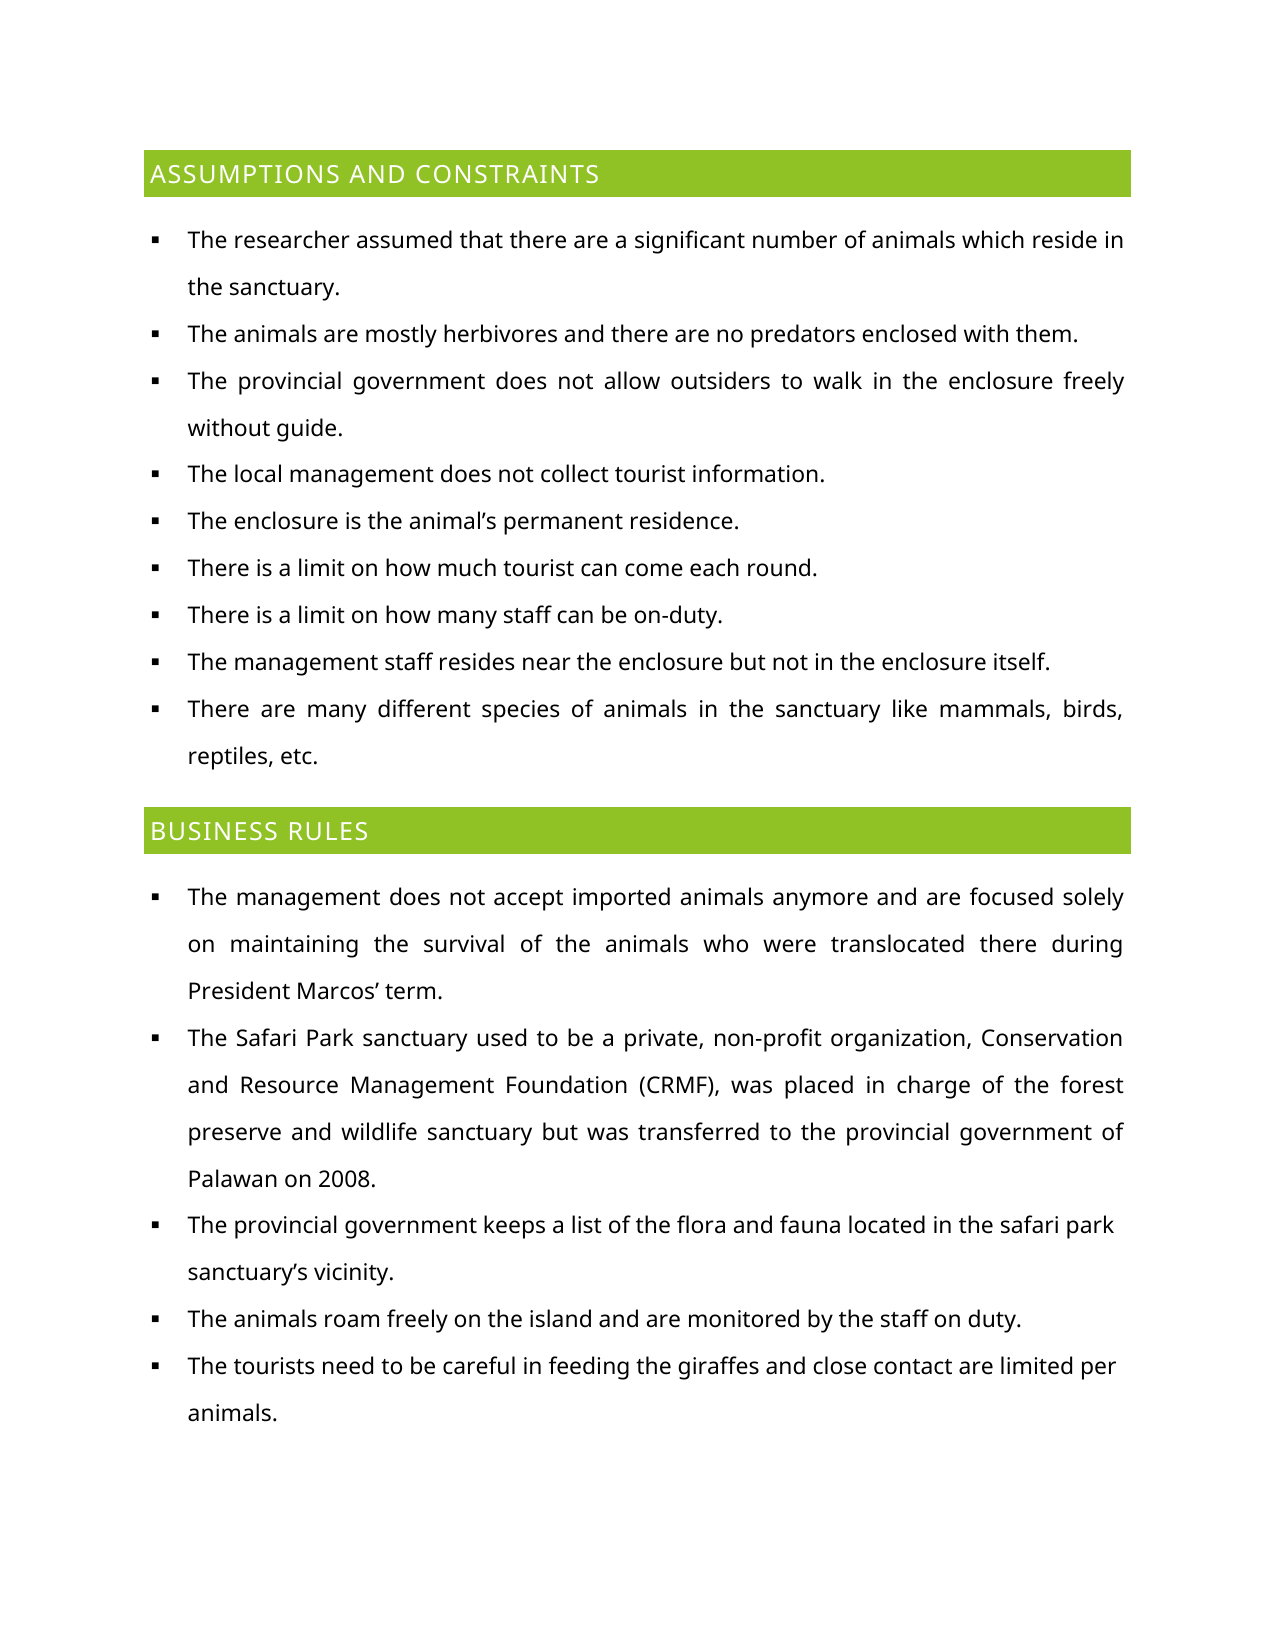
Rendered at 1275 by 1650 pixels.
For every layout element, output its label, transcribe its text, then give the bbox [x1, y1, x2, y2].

list The provincial government does not allow outsiders to walk in the enclosure freely without guide. [150, 364, 1125, 443]
list The enclosure is the animal’s permanent residence. [150, 505, 1125, 536]
list There are many different species of animals in the sanctuary like mammals, birds, reptiles, etc. [150, 693, 1125, 771]
list There is a limit on how many staff can be on-duty. [150, 599, 1125, 630]
list The provincial government keeps a list of the flora and fauna located in the safari park sanctuary’s vicinity. [150, 1209, 1125, 1287]
list The management staff resides near the enclosure but not in the enclosure itself. [150, 646, 1125, 677]
list The tourists need to be careful in feeding the giraffes and close contact are limited per animals. [150, 1350, 1125, 1428]
list The researcher assumed that there are a significant number of animals which reside in the sanctuary. [150, 224, 1125, 302]
list The animals are mostly herbivores and there are no predators enclosed with them. [150, 318, 1125, 349]
subtitle assumptions and constraints [150, 156, 1125, 190]
list There is a limit on how much tourist can come each round. [150, 552, 1125, 583]
list The local management does not collect tourist information. [150, 458, 1125, 489]
list The management does not accept imported animals anymore and are focused solely on maintaining the survival of the animals who were translocated there during President Marcos’ term. [150, 881, 1125, 1006]
list The Safari Park sanctuary used to be a private, non-profit organization, Conservation and Resource Management Foundation (CRMF), was placed in charge of the forest preserve and wildlife sanctuary but was transferred to the provincial government of Palawan on 2008. [150, 1022, 1125, 1194]
list The animals roam freely on the island and are monitored by the staff on duty. [150, 1303, 1125, 1334]
subtitle business rules [150, 814, 1125, 848]
